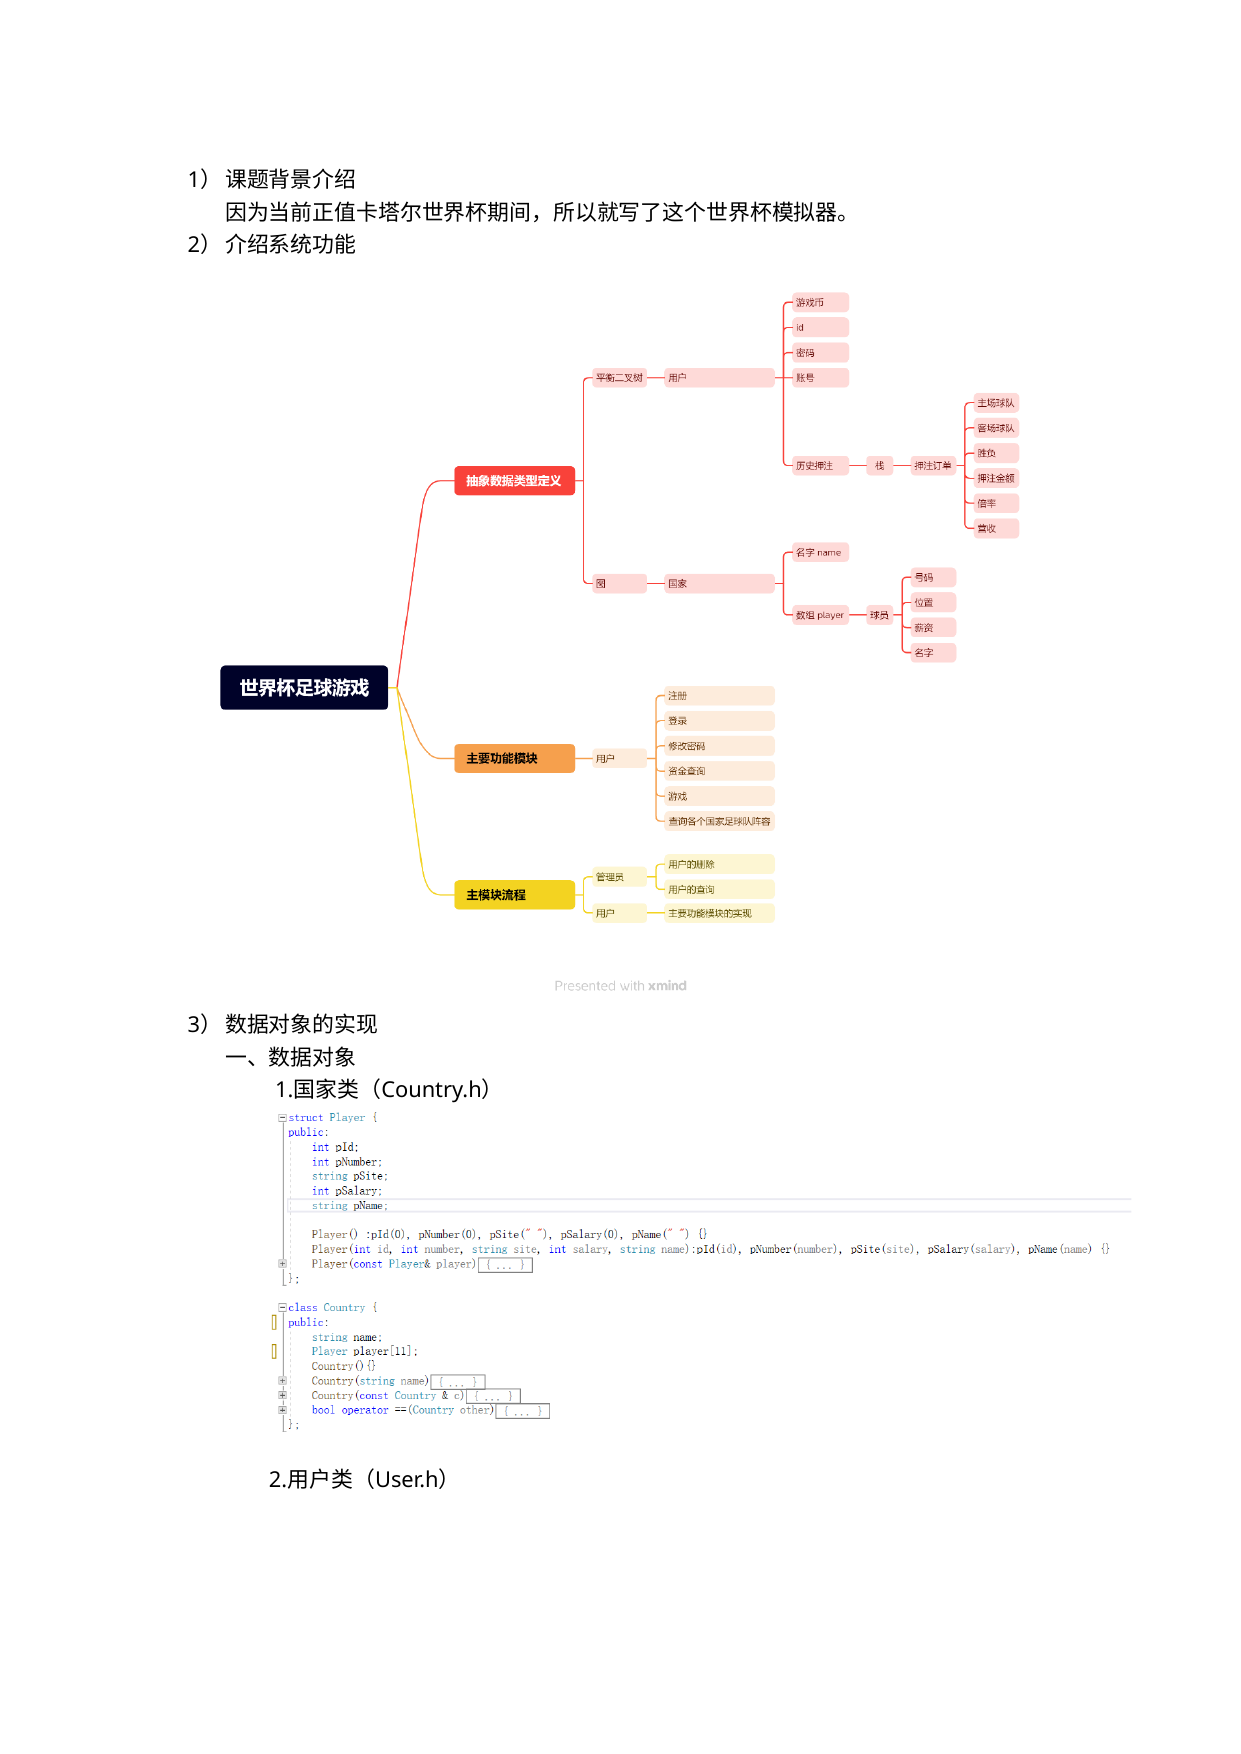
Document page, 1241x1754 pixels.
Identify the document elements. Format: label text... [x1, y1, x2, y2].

list 2.用户类（User.h） [262, 1462, 1053, 1494]
list 数据对象的实现 [187, 1007, 1053, 1039]
list 课题背景介绍 [187, 162, 1053, 194]
list 一、数据对象 [225, 1039, 1053, 1072]
list 1.国家类（Country.h） [269, 1072, 1053, 1104]
list 因为当前正值卡塔尔世界杯期间，所以就写了这个世界杯模拟器。 [225, 194, 1053, 227]
list 介绍系统功能 [187, 227, 1053, 259]
picture [268, 1104, 1132, 1446]
picture [187, 259, 1052, 1002]
